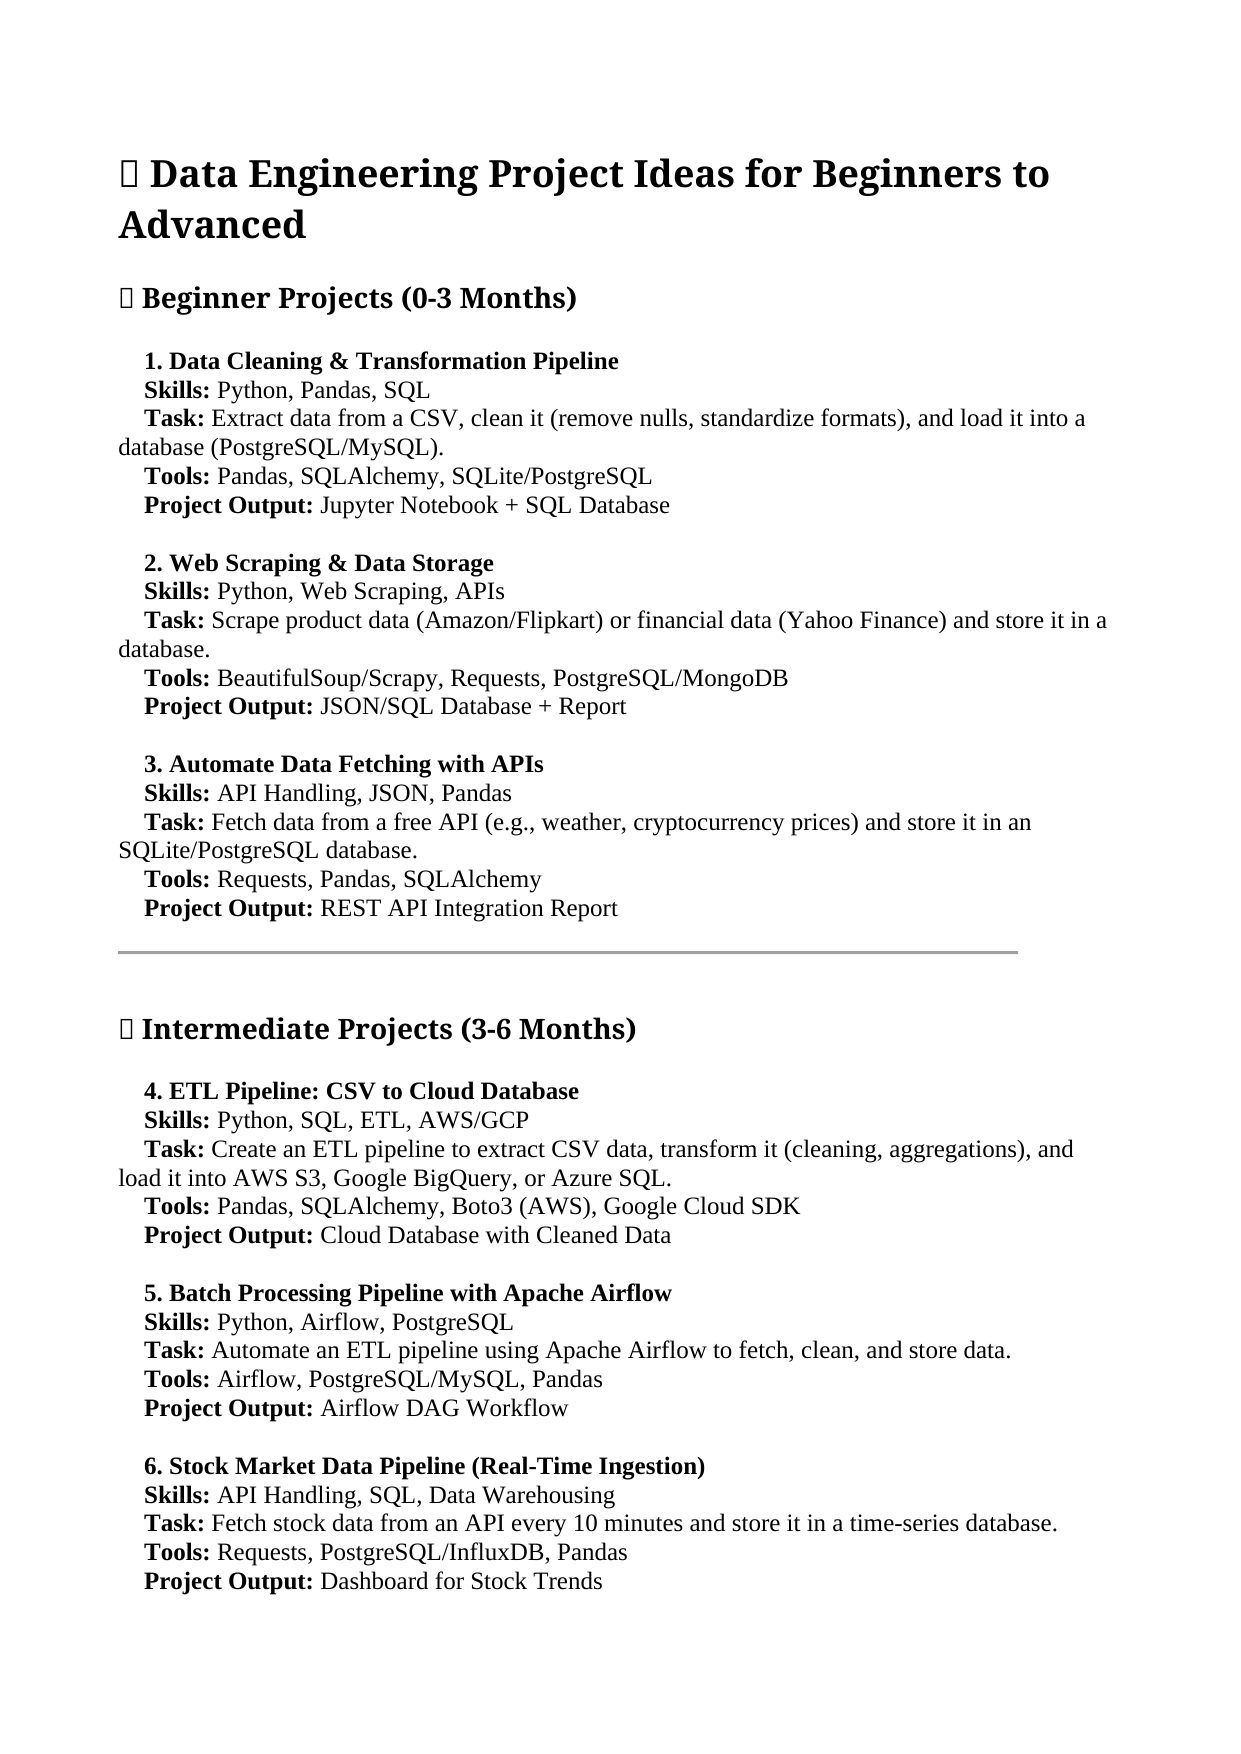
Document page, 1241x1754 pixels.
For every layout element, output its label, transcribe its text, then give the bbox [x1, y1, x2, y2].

text 🎯 4. ETL Pipeline: CSV to Cloud Database 📌 Skills: Python, SQL, ETL, AWS/GCP 🔹 Task: Create an ETL pipeline to extract CSV data, transform it (cleaning, aggregations), and load it into AWS S3, Google BigQuery, or Azure SQL. 🔹 Tools: Pandas, SQLAlchemy, Boto3 (AWS), Google Cloud SDK 🔹 Project Output: Cloud Database with Cleaned Data [118, 1076, 1122, 1249]
subtitle 🔥 Data Engineering Project Ideas for Beginners to Advanced [118, 147, 1122, 249]
text 🎯 1. Data Cleaning & Transformation Pipeline 📌 Skills: Python, Pandas, SQL 🔹 Task: Extract data from a CSV, clean it (remove nulls, standardize formats), and load it into a database (PostgreSQL/MySQL). 🔹 Tools: Pandas, SQLAlchemy, SQLite/PostgreSQL 🔹 Project Output: Jupyter Notebook + SQL Database [118, 346, 1122, 518]
text 🎯 3. Automate Data Fetching with APIs 📌 Skills: API Handling, JSON, Pandas 🔹 Task: Fetch data from a free API (e.g., weather, cryptocurrency prices) and store it in an SQLite/PostgreSQL database. 🔹 Tools: Requests, Pandas, SQLAlchemy 🔹 Project Output: REST API Integration Report [118, 749, 1122, 922]
text 🎯 6. Stock Market Data Pipeline (Real-Time Ingestion) 📌 Skills: API Handling, SQL, Data Warehousing 🔹 Task: Fetch stock data from an API every 10 minutes and store it in a time-series database. 🔹 Tools: Requests, PostgreSQL/InfluxDB, Pandas 🔹 Project Output: Dashboard for Stock Trends [118, 1451, 1122, 1595]
subtitle 🔹 Intermediate Projects (3-6 Months) [118, 1009, 1122, 1047]
subtitle 🔹 Beginner Projects (0-3 Months) [118, 278, 1122, 317]
text 🎯 5. Batch Processing Pipeline with Apache Airflow 📌 Skills: Python, Airflow, PostgreSQL 🔹 Task: Automate an ETL pipeline using Apache Airflow to fetch, clean, and store data. 🔹 Tools: Airflow, PostgreSQL/MySQL, Pandas 🔹 Project Output: Airflow DAG Workflow [118, 1278, 1122, 1422]
text 🎯 2. Web Scraping & Data Storage 📌 Skills: Python, Web Scraping, APIs 🔹 Task: Scrape product data (Amazon/Flipkart) or financial data (Yahoo Finance) and store it in a database. 🔹 Tools: BeautifulSoup/Scrapy, Requests, PostgreSQL/MongoDB 🔹 Project Output: JSON/SQL Database + Report [118, 548, 1122, 720]
